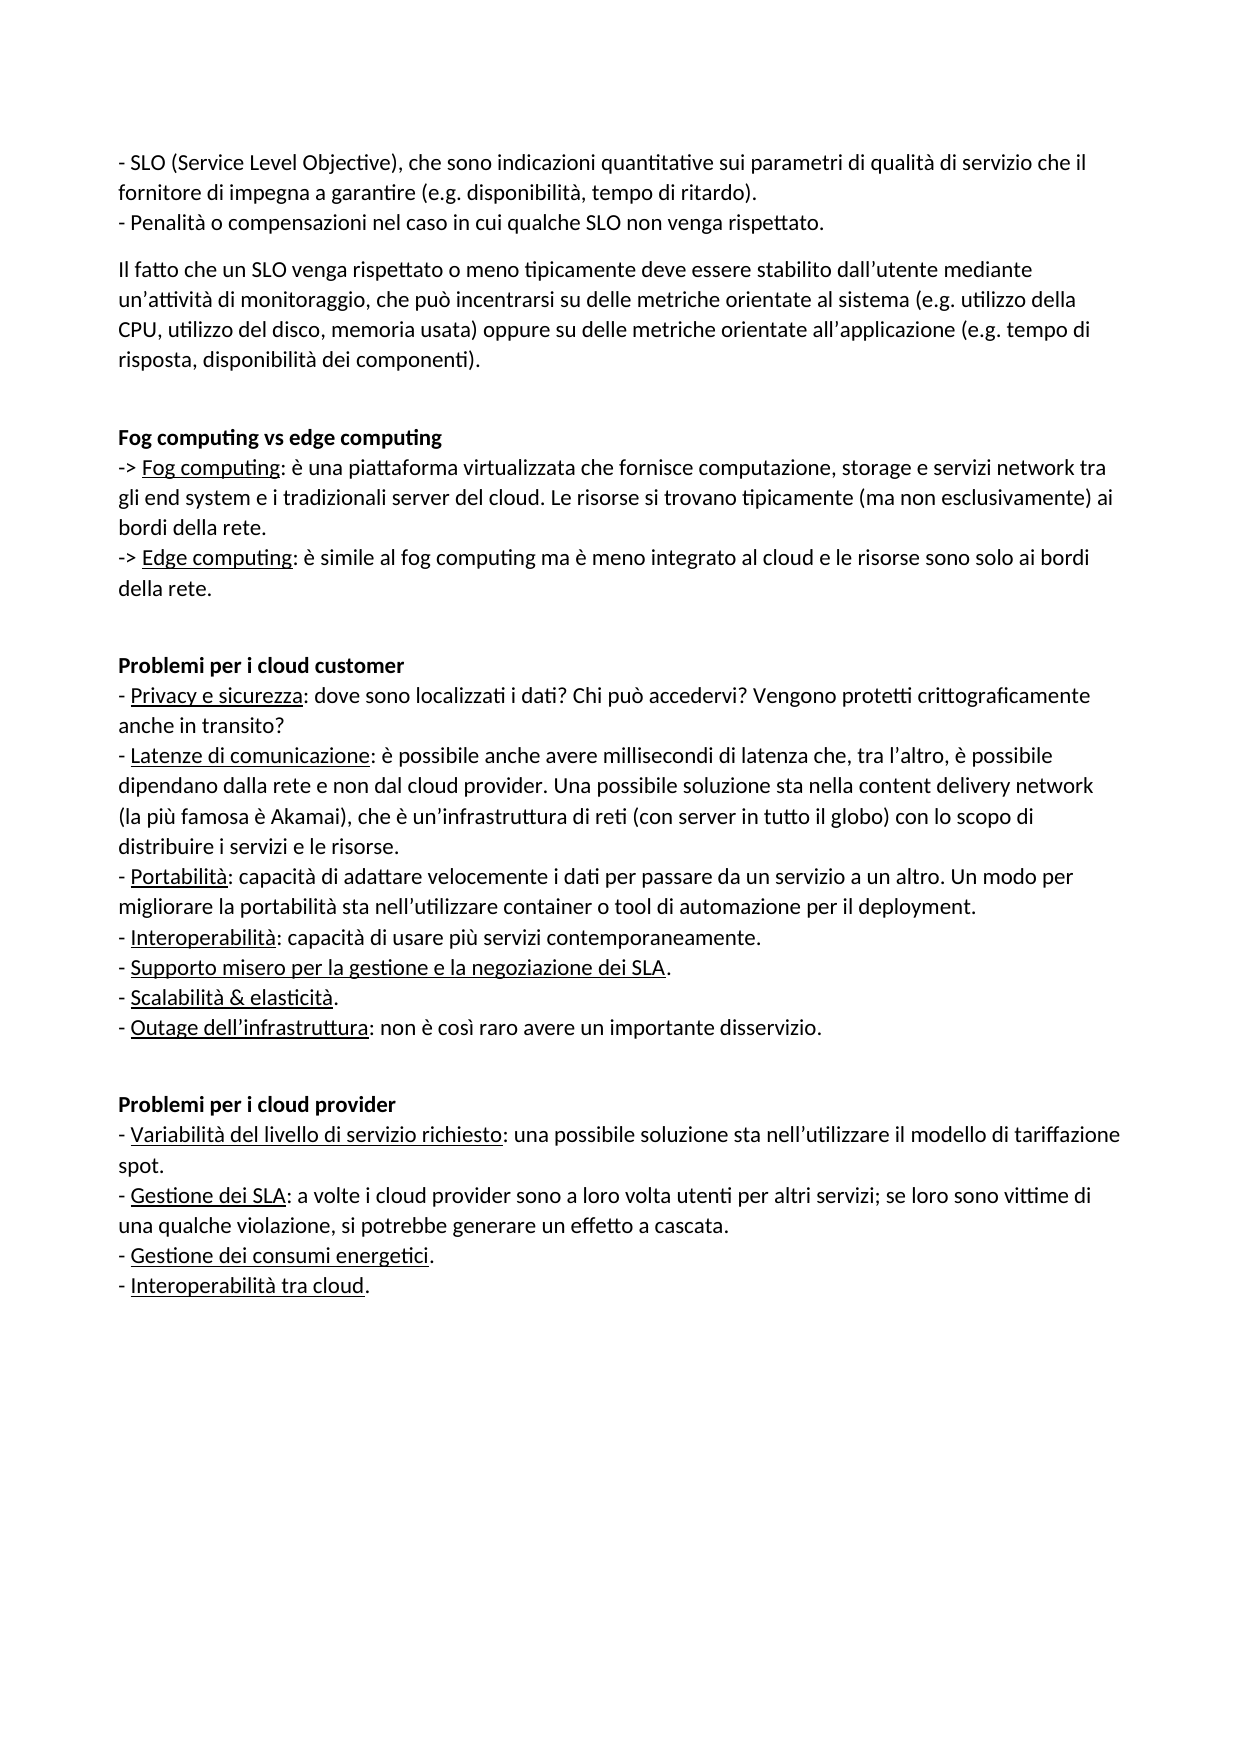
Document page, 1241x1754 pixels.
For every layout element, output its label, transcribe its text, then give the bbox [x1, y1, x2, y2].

text Problemi per i cloud customer - Privacy e sicurezza: dove sono localizzati i dati? Chi può accedervi? Vengono protetti crittograficamente anche in transito? - Latenze di comunicazione: è possibile anche avere millisecondi di latenza che, tra l’altro, è possibile dipendano dalla rete e non dal cloud provider. Una possibile soluzione sta nella content delivery network (la più famosa è Akamai), che è un’infrastruttura di reti (con server in tutto il globo) con lo scopo di distribuire i servizi e le risorse. - Portabilità: capacità di adattare velocemente i dati per passare da un servizio a un altro. Un modo per migliorare la portabilità sta nell’utilizzare container o tool di automazione per il deployment. - Interoperabilità: capacità di usare più servizi contemporaneamente. - Supporto misero per la gestione e la negoziazione dei SLA. - Scalabilità & elasticità. - Outage dell’infrastruttura: non è così raro avere un importante disservizio. [118, 621, 1122, 1041]
text Fog computing vs edge computing -> Fog computing: è una piattaforma virtualizzata che fornisce computazione, storage e servizi network tra gli end system e i tradizionali server del cloud. Le risorse si trovano tipicamente (ma non esclusivamente) ai bordi della rete. -> Edge computing: è simile al fog computing ma è meno integrato al cloud e le risorse sono solo ai bordi della rete. [118, 392, 1122, 602]
text Problemi per i cloud provider - Variabilità del livello di servizio richiesto: una possibile soluzione sta nell’utilizzare il modello di tariffazione spot. - Gestione dei SLA: a volte i cloud provider sono a loro volta utenti per altri servizi; se loro sono vittime di una qualche violazione, si potrebbe generare un effetto a cascata. - Gestione dei consumi energetici. - Interoperabilità tra cloud. [118, 1060, 1122, 1299]
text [118, 148, 1122, 236]
text Il fatto che un SLO venga rispettato o meno tipicamente deve essere stabilito dall’utente mediante un’attività di monitoraggio, che può incentrarsi su delle metriche orientate al sistema (e.g. utilizzo della CPU, utilizzo del disco, memoria usata) oppure su delle metriche orientate all’applicazione (e.g. tempo di risposta, disponibilità dei componenti). [118, 255, 1122, 373]
